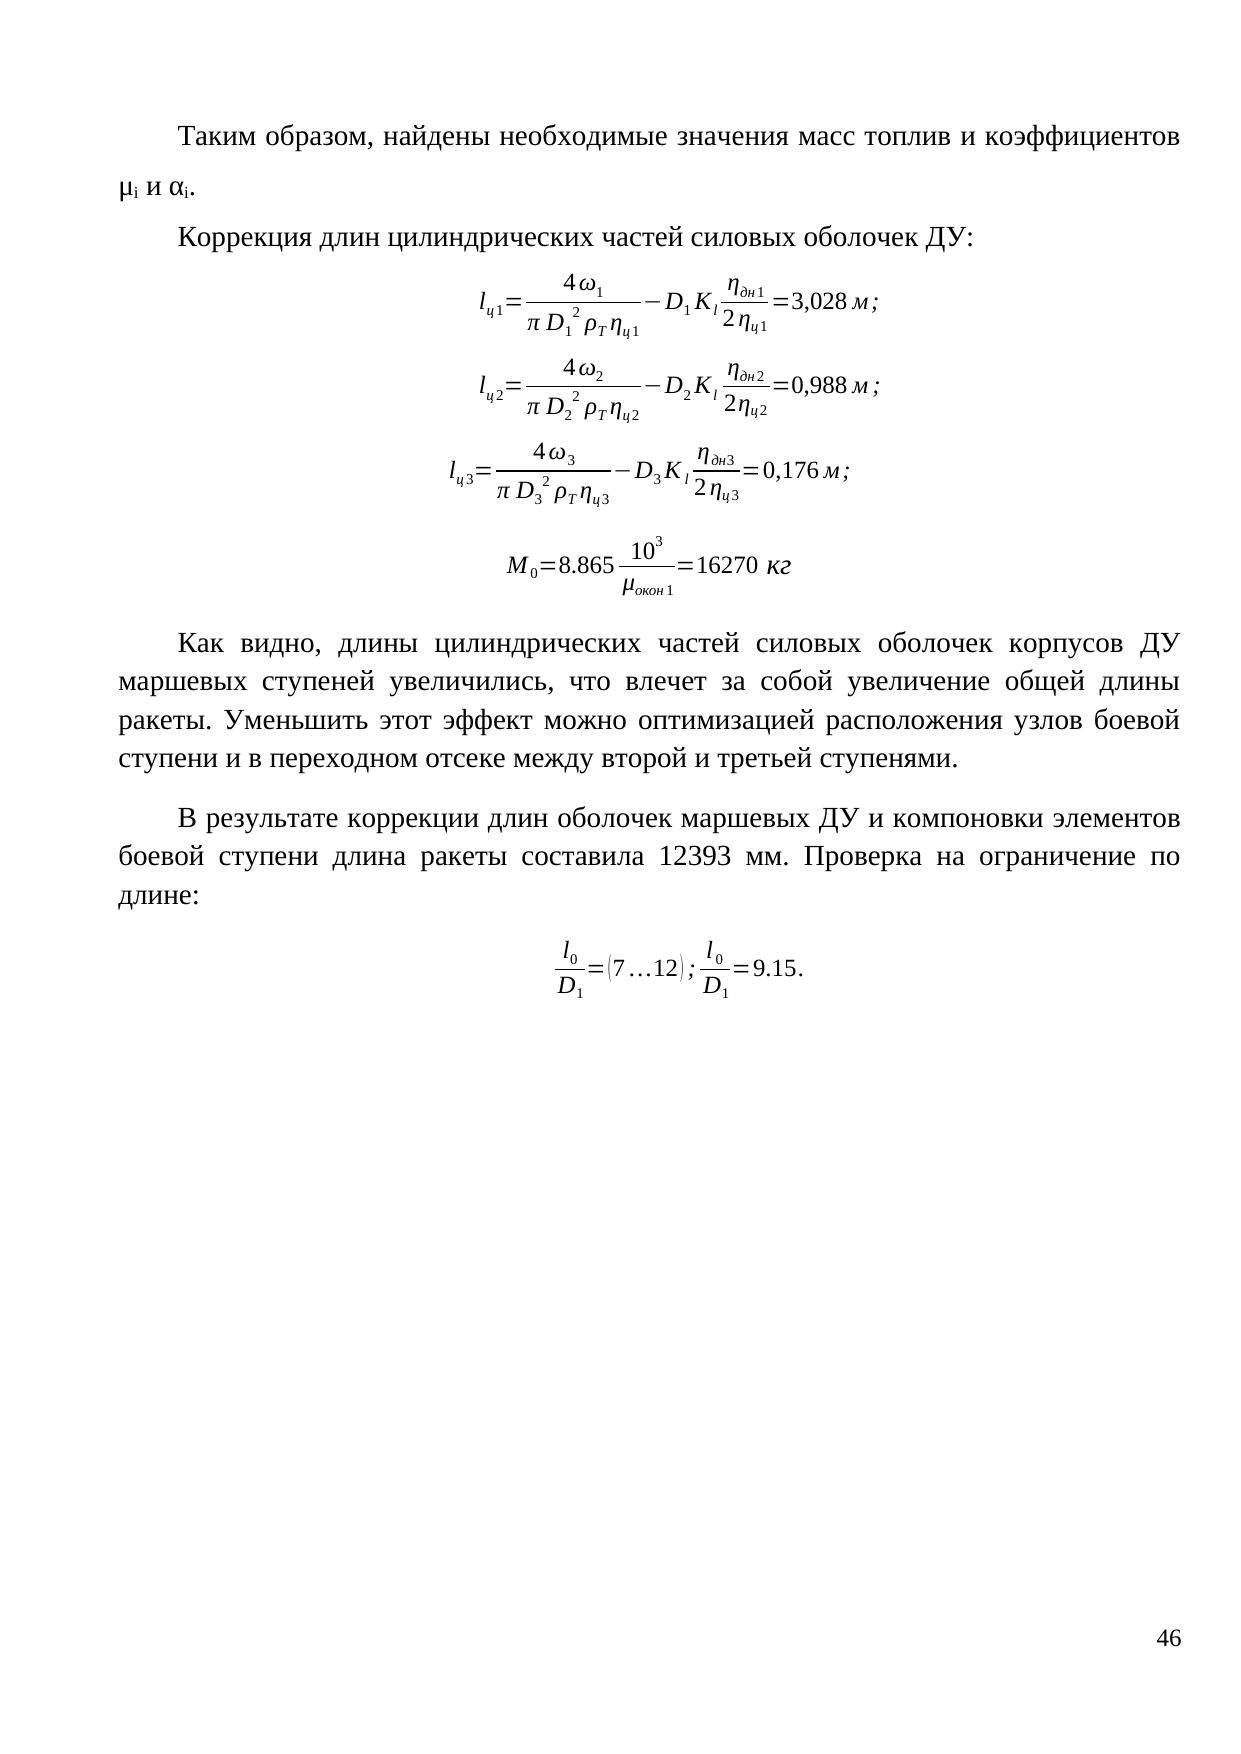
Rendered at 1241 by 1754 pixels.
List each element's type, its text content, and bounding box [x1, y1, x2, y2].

text Таким образом, найдены необходимые значения масс топлив и коэффициентов μi и αi. [118, 118, 1181, 202]
text Как видно, длины цилиндрических частей силовых оболочек корпусов ДУ маршевых ступеней увеличились, что влечет за собой увеличение общей длины ракеты. Уменьшить этот эффект можно оптимизацией расположения узлов боевой ступени и в переходном отсеке между второй и третьей ступенями. [118, 625, 1181, 774]
text В результате коррекции длин оболочек маршевых ДУ и компоновки элементов боевой ступени длина ракеты составила 12393 мм. Проверка на ограничение по длине: [118, 800, 1181, 910]
text Коррекция длин цилиндрических частей силовых оболочек ДУ: [118, 219, 1181, 252]
text кг [118, 533, 1181, 599]
